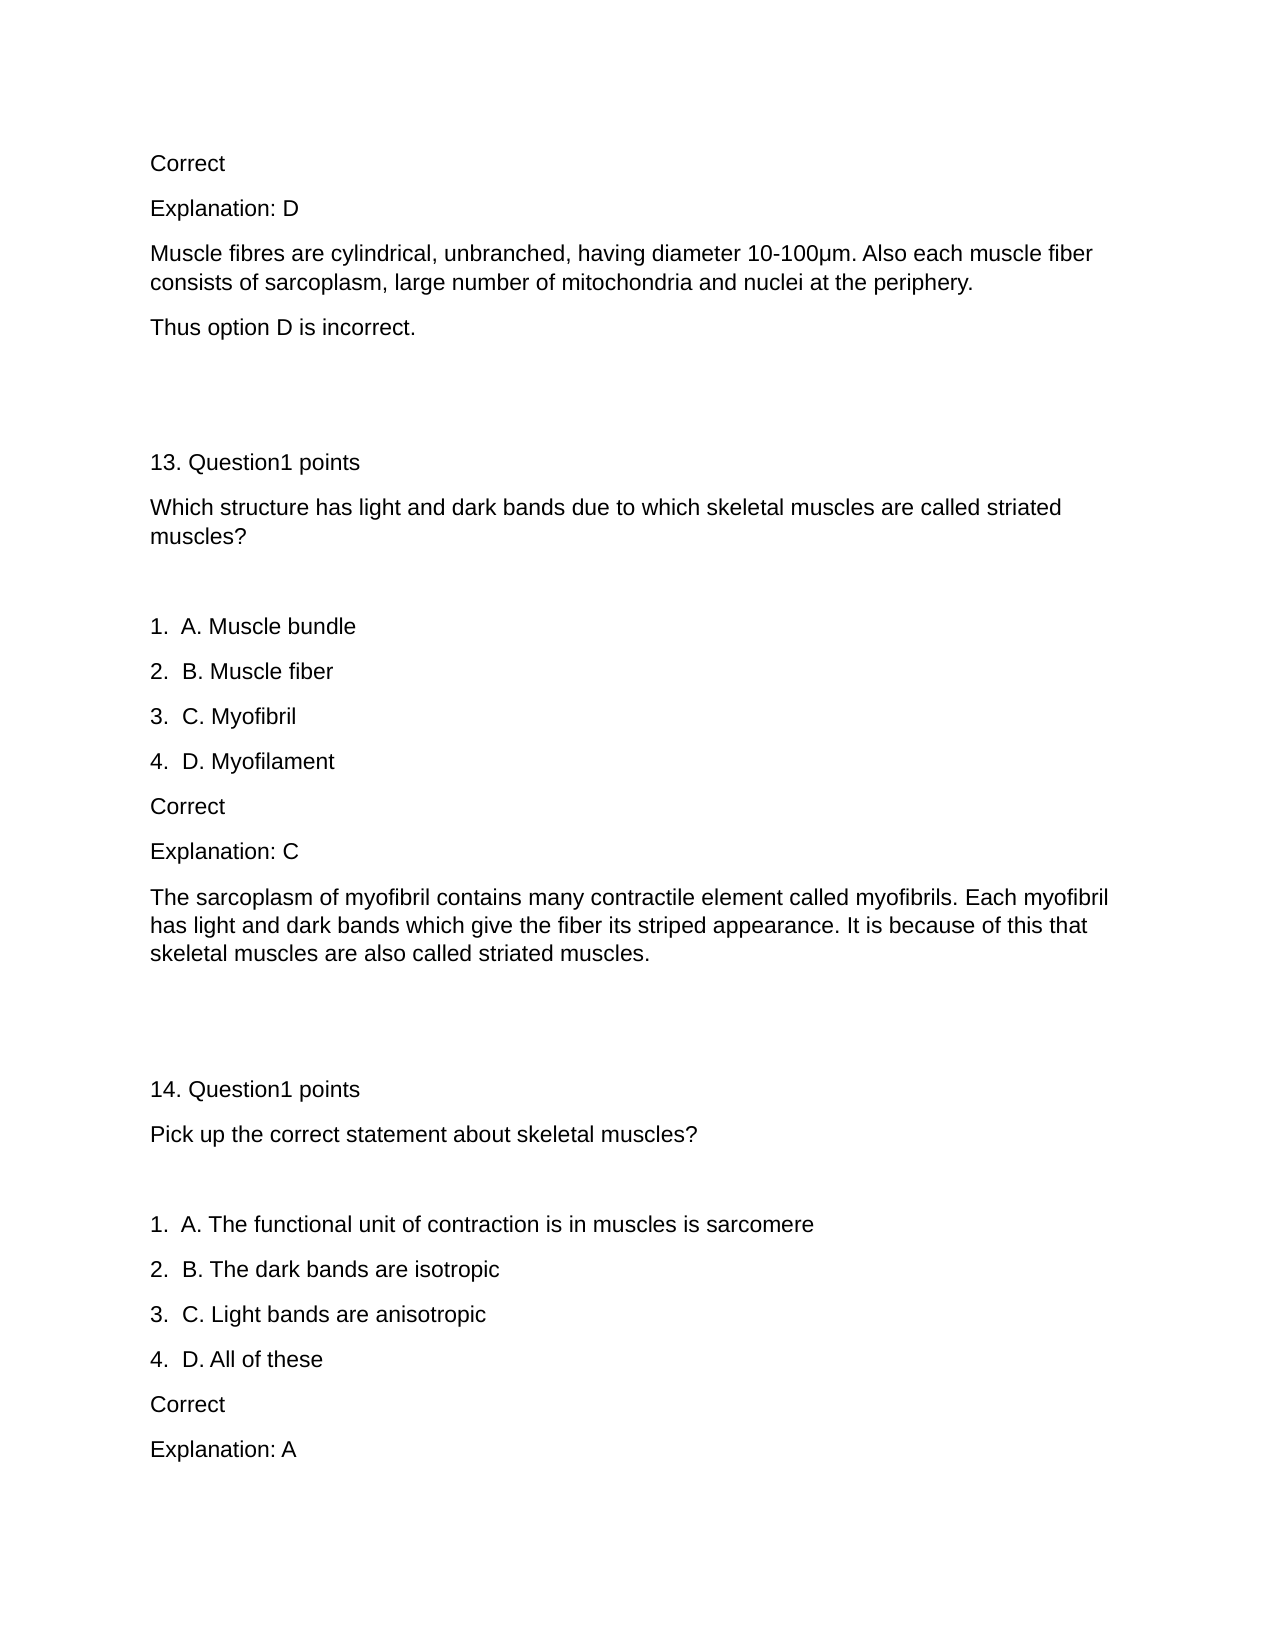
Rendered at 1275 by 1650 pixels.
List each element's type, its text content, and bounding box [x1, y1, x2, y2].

text Explanation: D [150, 195, 1125, 221]
text 14. Question1 points [150, 1076, 1125, 1102]
text Thus option D is incorrect. [150, 314, 1125, 340]
text Correct [150, 150, 1125, 176]
text 13. Question1 points [150, 449, 1125, 475]
text 4. D. All of these [150, 1346, 1125, 1373]
text 1. A. Muscle bundle [150, 613, 1125, 639]
text 3. C. Light bands are anisotropic [150, 1301, 1125, 1327]
text Which structure has light and dark bands due to which skeletal muscles are called striated muscles? [150, 494, 1125, 549]
text Explanation: C [150, 838, 1125, 865]
text Muscle fibres are cylindrical, unbranched, having diameter 10-100μm. Also each muscle fiber consists of sarcoplasm, large number of mitochondria and nuclei at the periphery. [150, 240, 1125, 295]
text 3. C. Myofibril [150, 703, 1125, 729]
text The sarcoplasm of myofibril contains many contractile element called myofibrils. Each myofibril has light and dark bands which give the fiber its striped appearance. It is because of this that skeletal muscles are also called striated muscles. [150, 883, 1125, 967]
text Correct [150, 1391, 1125, 1418]
text 2. B. The dark bands are isotropic [150, 1256, 1125, 1282]
text Explanation: A [150, 1436, 1125, 1463]
text Correct [150, 793, 1125, 819]
text Pick up the correct statement about skeletal muscles? [150, 1121, 1125, 1147]
text 4. D. Myofilament [150, 748, 1125, 774]
text 1. A. The functional unit of contraction is in muscles is sarcomere [150, 1211, 1125, 1237]
text 2. B. Muscle fiber [150, 658, 1125, 684]
